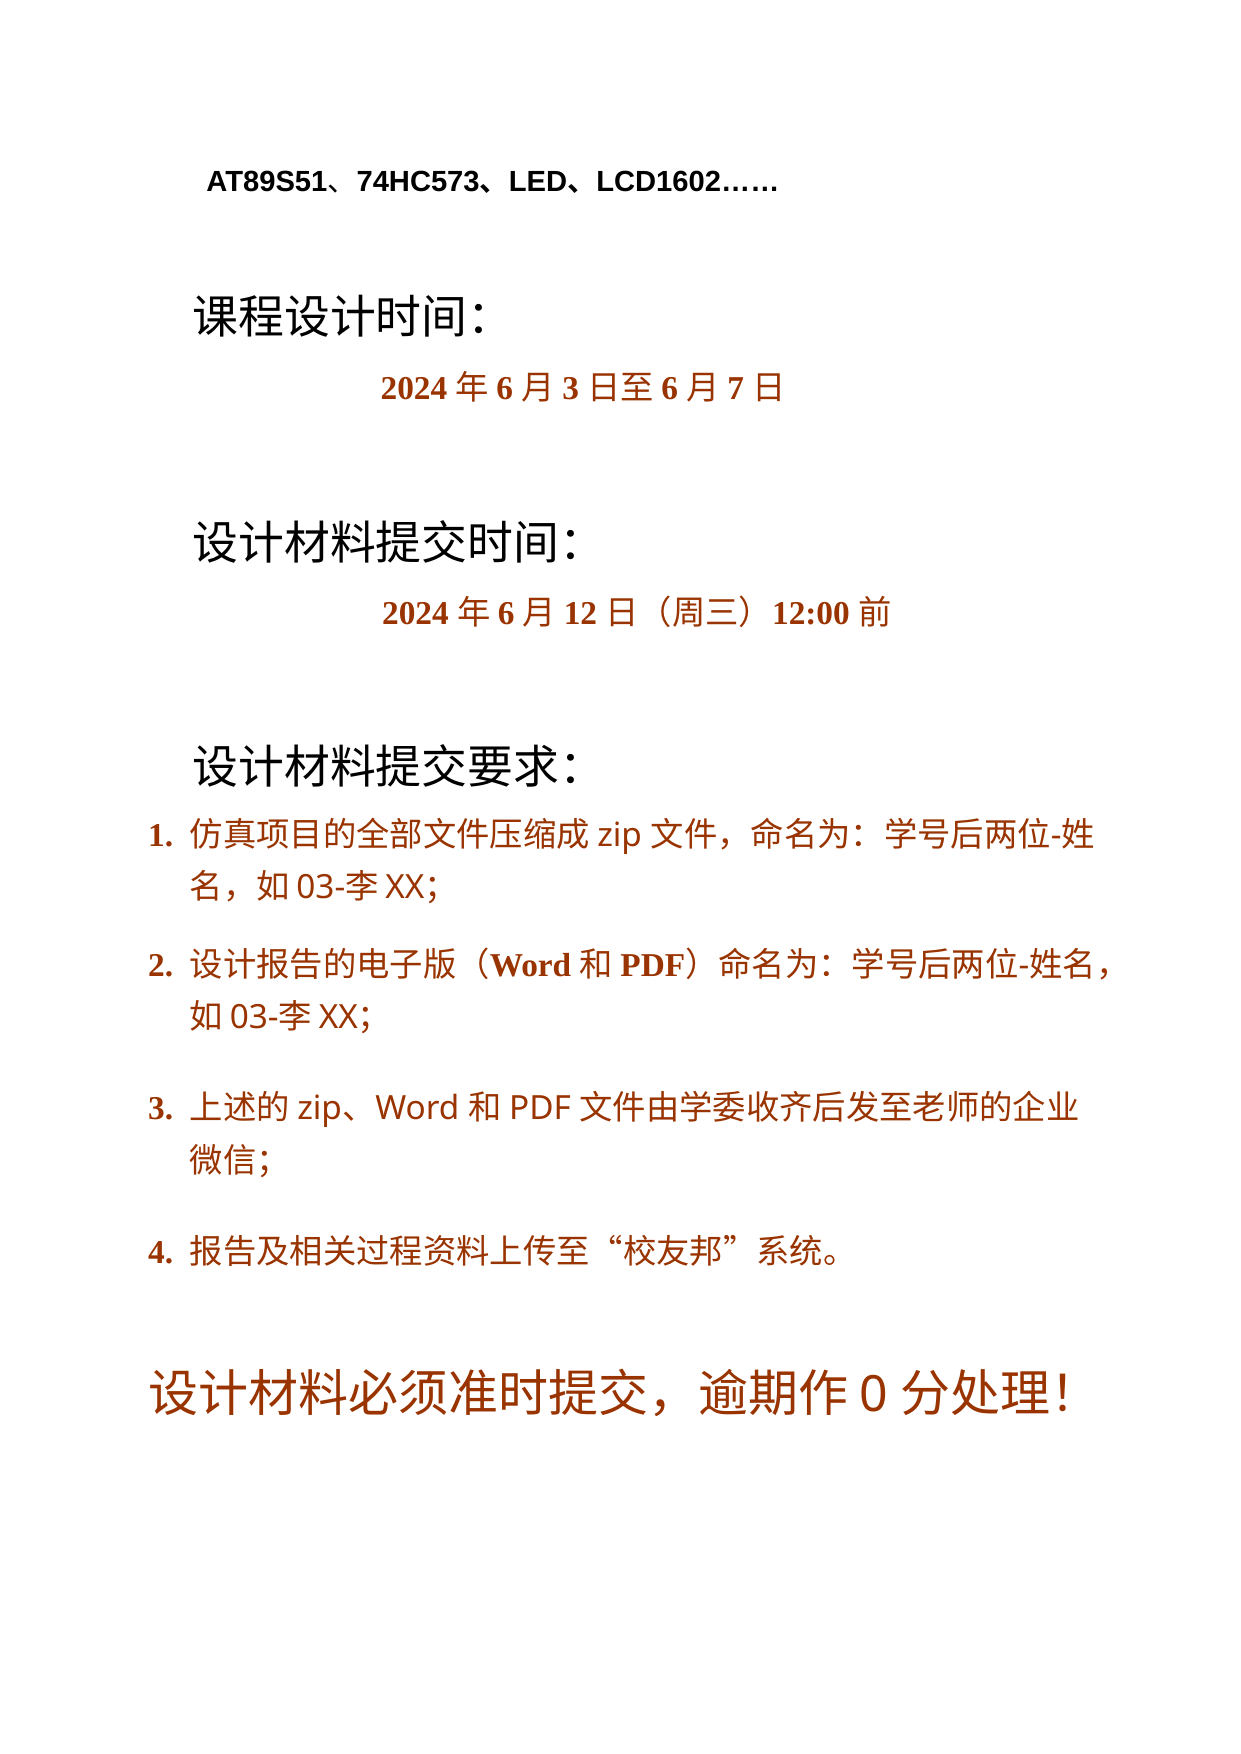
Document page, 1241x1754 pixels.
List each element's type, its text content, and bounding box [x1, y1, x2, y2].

list 上述的 zip、Word 和 PDF 文件由学委收齐后发至老师的企业微信； [148, 1081, 1111, 1182]
list 报告及相关过程资料上传至“校友邦”系统。 [148, 1224, 1111, 1273]
subtitle 设计材料提交要求： [192, 730, 1109, 797]
text 设计材料提交时间： [192, 506, 1109, 572]
list 仿真项目的全部文件压缩成 zip 文件，命名为：学号后两位-姓名，如03-李XX； [148, 807, 1111, 908]
text 2024 年 6 月 12 日（周三）12:00 前 [163, 586, 1109, 634]
text AT89S51、74HC573、LED、LCD1602…… [148, 157, 1094, 200]
text 设计材料必须准时提交，逾期作 0 分处理！ [148, 1353, 1109, 1426]
text 2024 年 6 月 3 日至 6 月 7 日 [380, 360, 1109, 409]
text 课程设计时间： [192, 280, 1109, 347]
list 设计报告的电子版（Word 和 PDF）命名为：学号后两位-姓名，如03-李XX； [148, 937, 1111, 1038]
